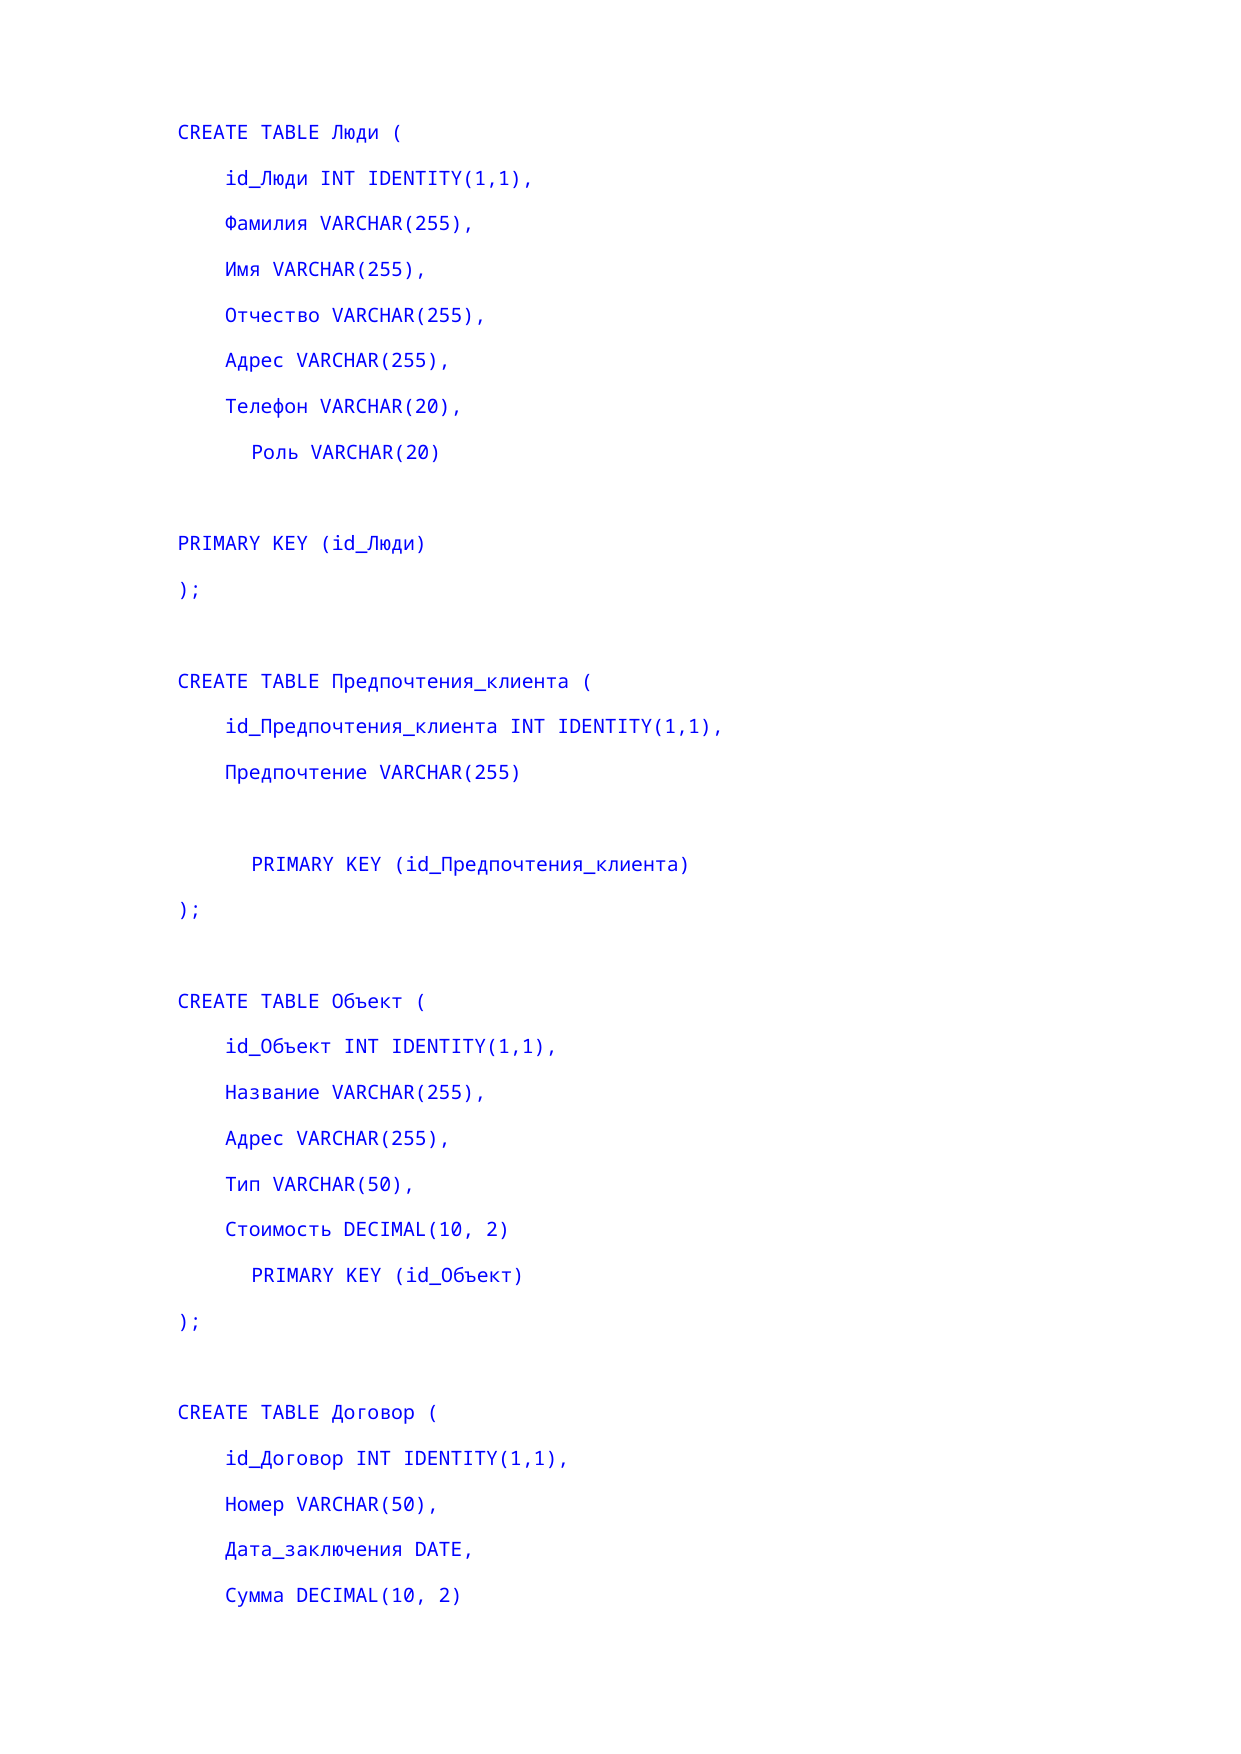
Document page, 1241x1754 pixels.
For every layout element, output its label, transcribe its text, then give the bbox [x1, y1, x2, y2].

text Предпочтение VARCHAR(255) [177, 758, 1152, 785]
text Имя VARCHAR(255), [177, 255, 1152, 282]
text Тип VARCHAR(50), [177, 1170, 1152, 1197]
text id_Люди INT IDENTITY(1,1), [177, 164, 1152, 191]
text id_Договор INT IDENTITY(1,1), [177, 1444, 1152, 1471]
text Название VARCHAR(255), [177, 1078, 1152, 1105]
text ); [177, 1307, 1152, 1334]
text CREATE TABLE Предпочтения_клиента ( [177, 667, 1152, 694]
text Отчество VARCHAR(255), [177, 301, 1152, 328]
text Стоимость DECIMAL(10, 2) [177, 1216, 1152, 1243]
text ); [177, 575, 1152, 602]
text id_Предпочтения_клиента INT IDENTITY(1,1), [177, 713, 1152, 739]
text ); [177, 896, 1152, 922]
text id_Объект INT IDENTITY(1,1), [177, 1033, 1152, 1060]
text Дата_заключения DATE, [177, 1536, 1152, 1563]
text Роль VARCHAR(20) [177, 438, 1152, 465]
text PRIMARY KEY (id_Объект) [177, 1261, 1152, 1288]
text Фамилия VARCHAR(255), [177, 209, 1152, 237]
text Телефон VARCHAR(20), [177, 392, 1152, 419]
text CREATE TABLE Объект ( [177, 987, 1152, 1014]
text Номер VARCHAR(50), [177, 1490, 1152, 1517]
text CREATE TABLE Люди ( [177, 118, 1152, 145]
text Сумма DECIMAL(10, 2) [177, 1581, 1152, 1608]
text CREATE TABLE Договор ( [177, 1398, 1152, 1426]
text PRIMARY KEY (id_Предпочтения_клиента) [177, 850, 1152, 877]
text Адрес VARCHAR(255), [177, 1124, 1152, 1151]
text Адрес VARCHAR(255), [177, 347, 1152, 374]
text PRIMARY KEY (id_Люди) [177, 530, 1152, 557]
